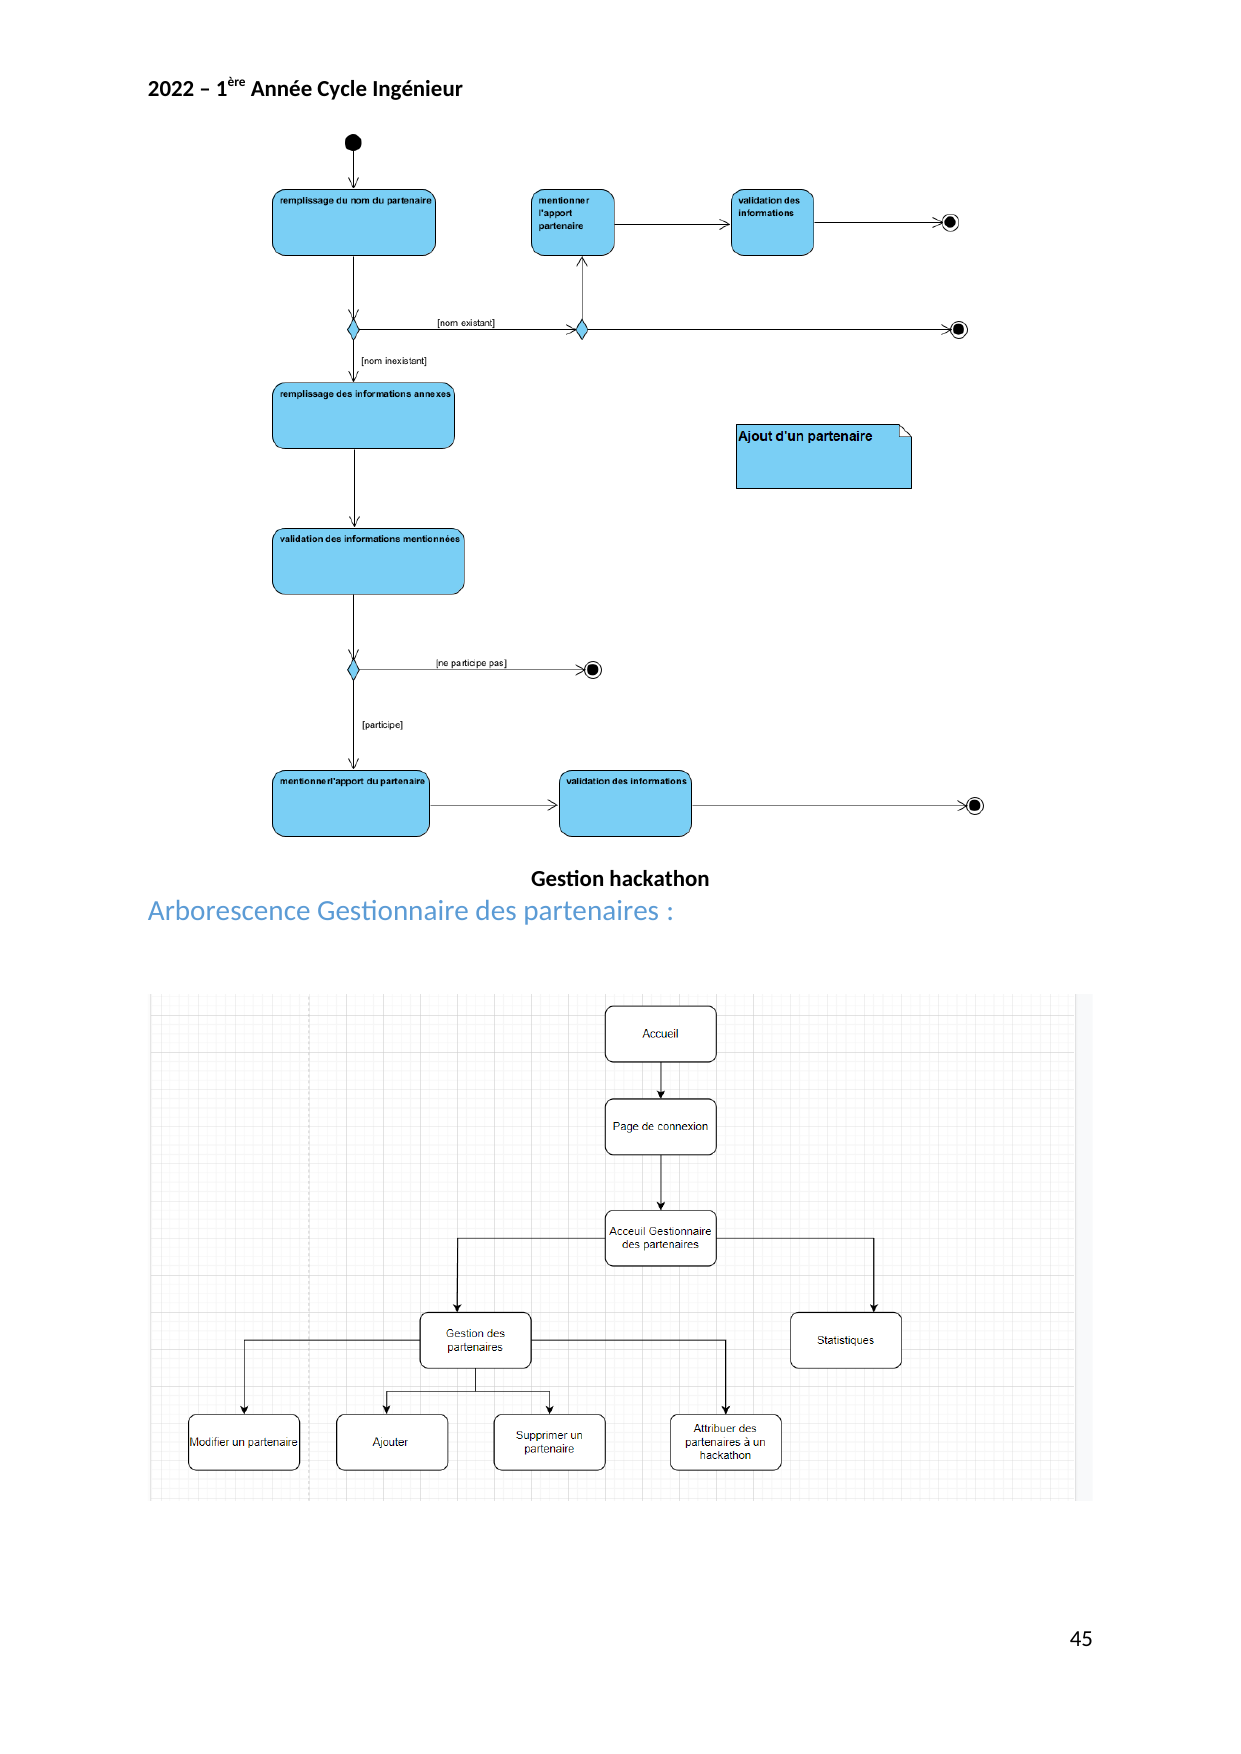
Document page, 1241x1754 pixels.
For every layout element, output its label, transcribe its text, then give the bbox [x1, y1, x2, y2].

subtitle Arborescence Gestionnaire des partenaires : [148, 892, 1093, 928]
picture [147, 101, 1093, 865]
picture [147, 994, 1093, 1501]
